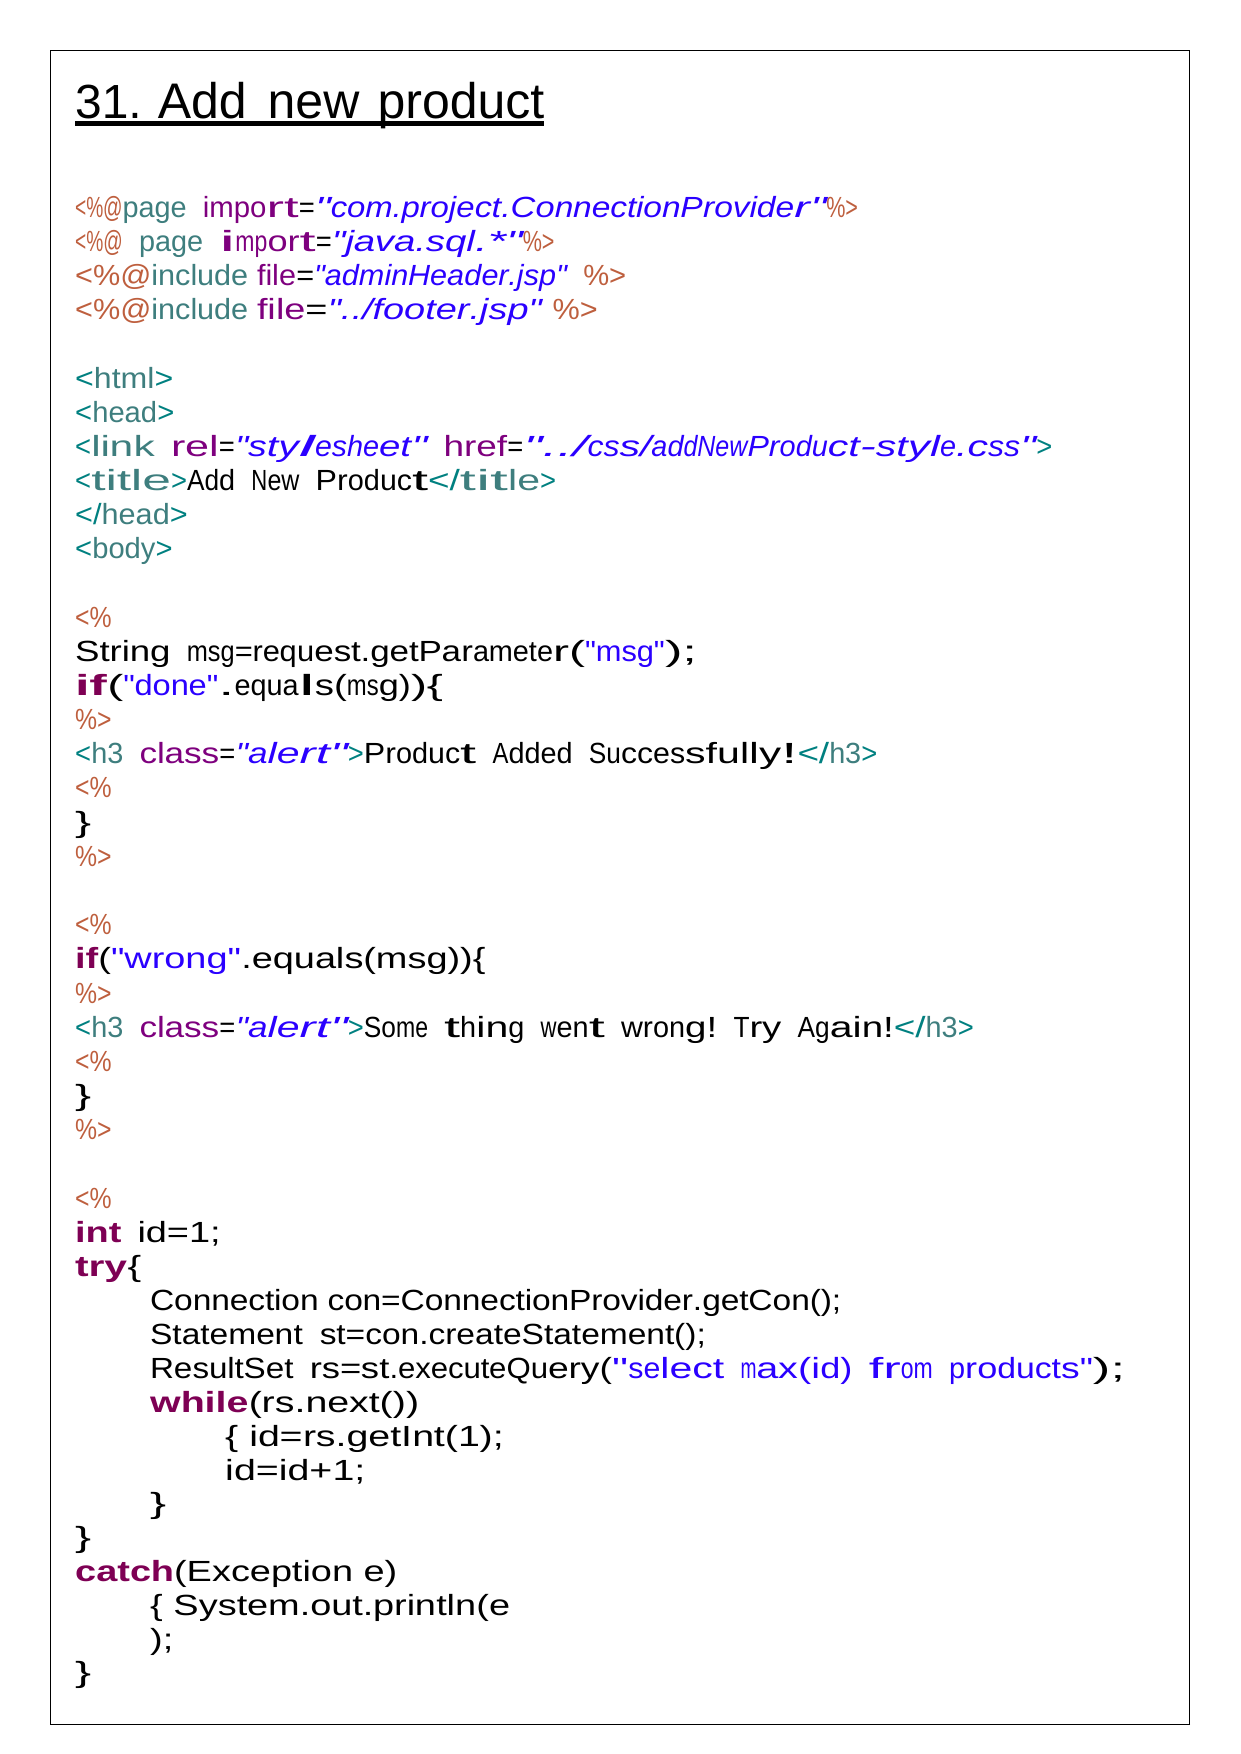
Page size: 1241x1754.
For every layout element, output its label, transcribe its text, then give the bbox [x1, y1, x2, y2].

text <% [75, 770, 1180, 804]
text <title>Add New Product</title> [75, 463, 1180, 497]
text %> [75, 839, 1180, 872]
text } [75, 1656, 1180, 1689]
text <body> [75, 531, 1180, 565]
text <%@include file="../footer.jsp" %> [75, 292, 1180, 326]
text if("done".equals(msg)){ [75, 668, 1180, 701]
text %> [75, 976, 1180, 1009]
text if("wrong".equals(msg)){ [75, 941, 1180, 975]
text } [75, 805, 1180, 838]
text } [75, 1520, 1180, 1554]
text String msg=request.getParameter("msg"); [75, 634, 1180, 667]
text <% [75, 600, 1180, 633]
text catch(Exception e){ System.out.println(e); [75, 1554, 512, 1656]
text <%@ page import="java.sql.*"%> [75, 224, 1180, 258]
text while(rs.next()){ id=rs.getInt(1); id=id+1; [150, 1385, 535, 1486]
text <link rel="stylesheet" href="../css/addNewProduct-style.css"> [75, 429, 1180, 462]
text <head> [75, 395, 1180, 428]
text } [150, 1486, 1180, 1520]
text <% [75, 1181, 1180, 1214]
text int id=1; [75, 1215, 1180, 1248]
text <html> [75, 361, 1180, 394]
text <% [75, 1044, 1180, 1077]
text <%@include file="adminHeader.jsp" %> [75, 258, 1180, 292]
text <h3 class="alert">Some thing went wrong! Try Again!</h3> [75, 1009, 1180, 1043]
text %> [75, 1112, 1180, 1146]
text ResultSet rs=st.executeQuery("select max(id) from products"); [150, 1351, 1180, 1384]
text %> [75, 702, 1180, 736]
text <% [75, 907, 1180, 941]
text } [75, 1078, 1180, 1112]
text <h3 class="alert">Product Added Successfully!</h3> [75, 736, 1180, 770]
text Connection con=ConnectionProvider.getCon(); Statement st=con.createStatement(); [150, 1283, 893, 1350]
text try{ [75, 1249, 1180, 1282]
text <%@page import="com.project.ConnectionProvider"%> [75, 190, 1180, 223]
text </head> [75, 497, 1180, 531]
list Add new product [75, 73, 1180, 130]
